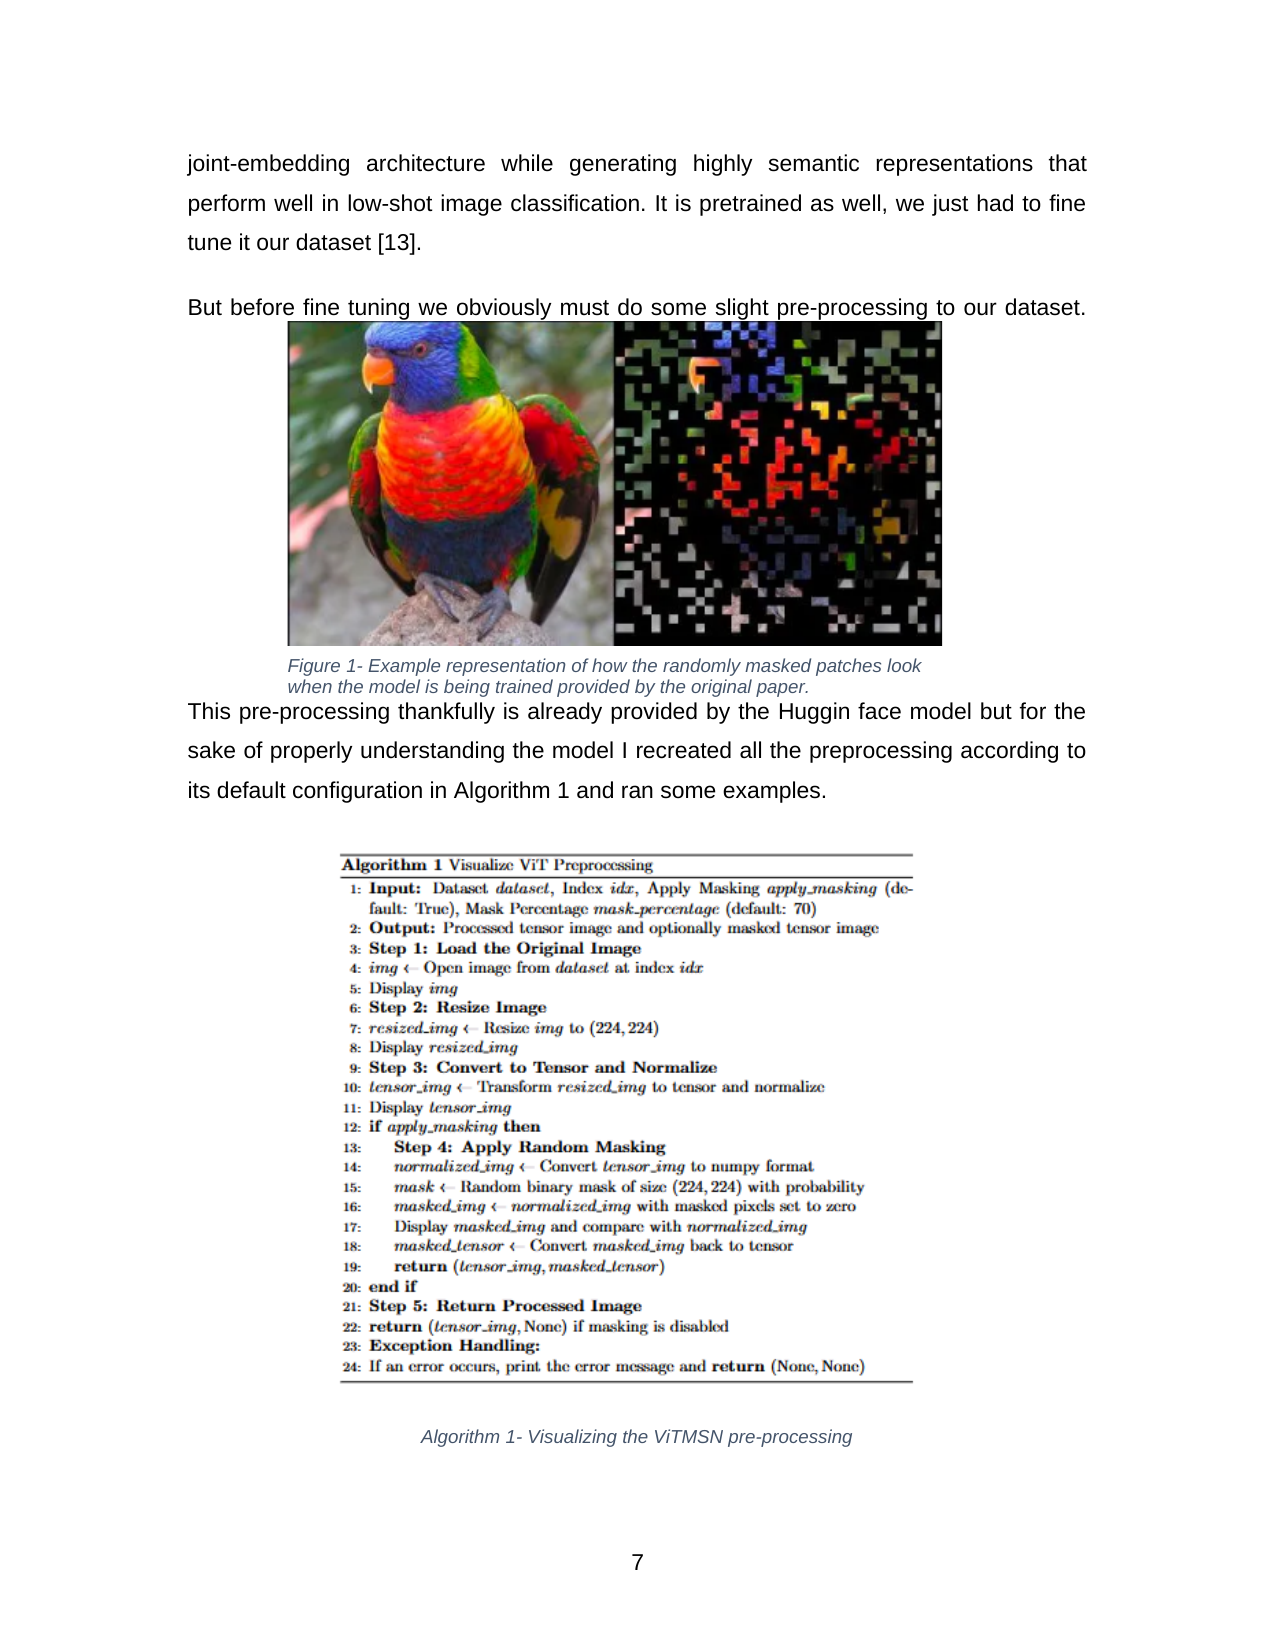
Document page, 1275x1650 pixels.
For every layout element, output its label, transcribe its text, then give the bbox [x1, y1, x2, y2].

picture [332, 847, 920, 1388]
picture [287, 321, 943, 646]
